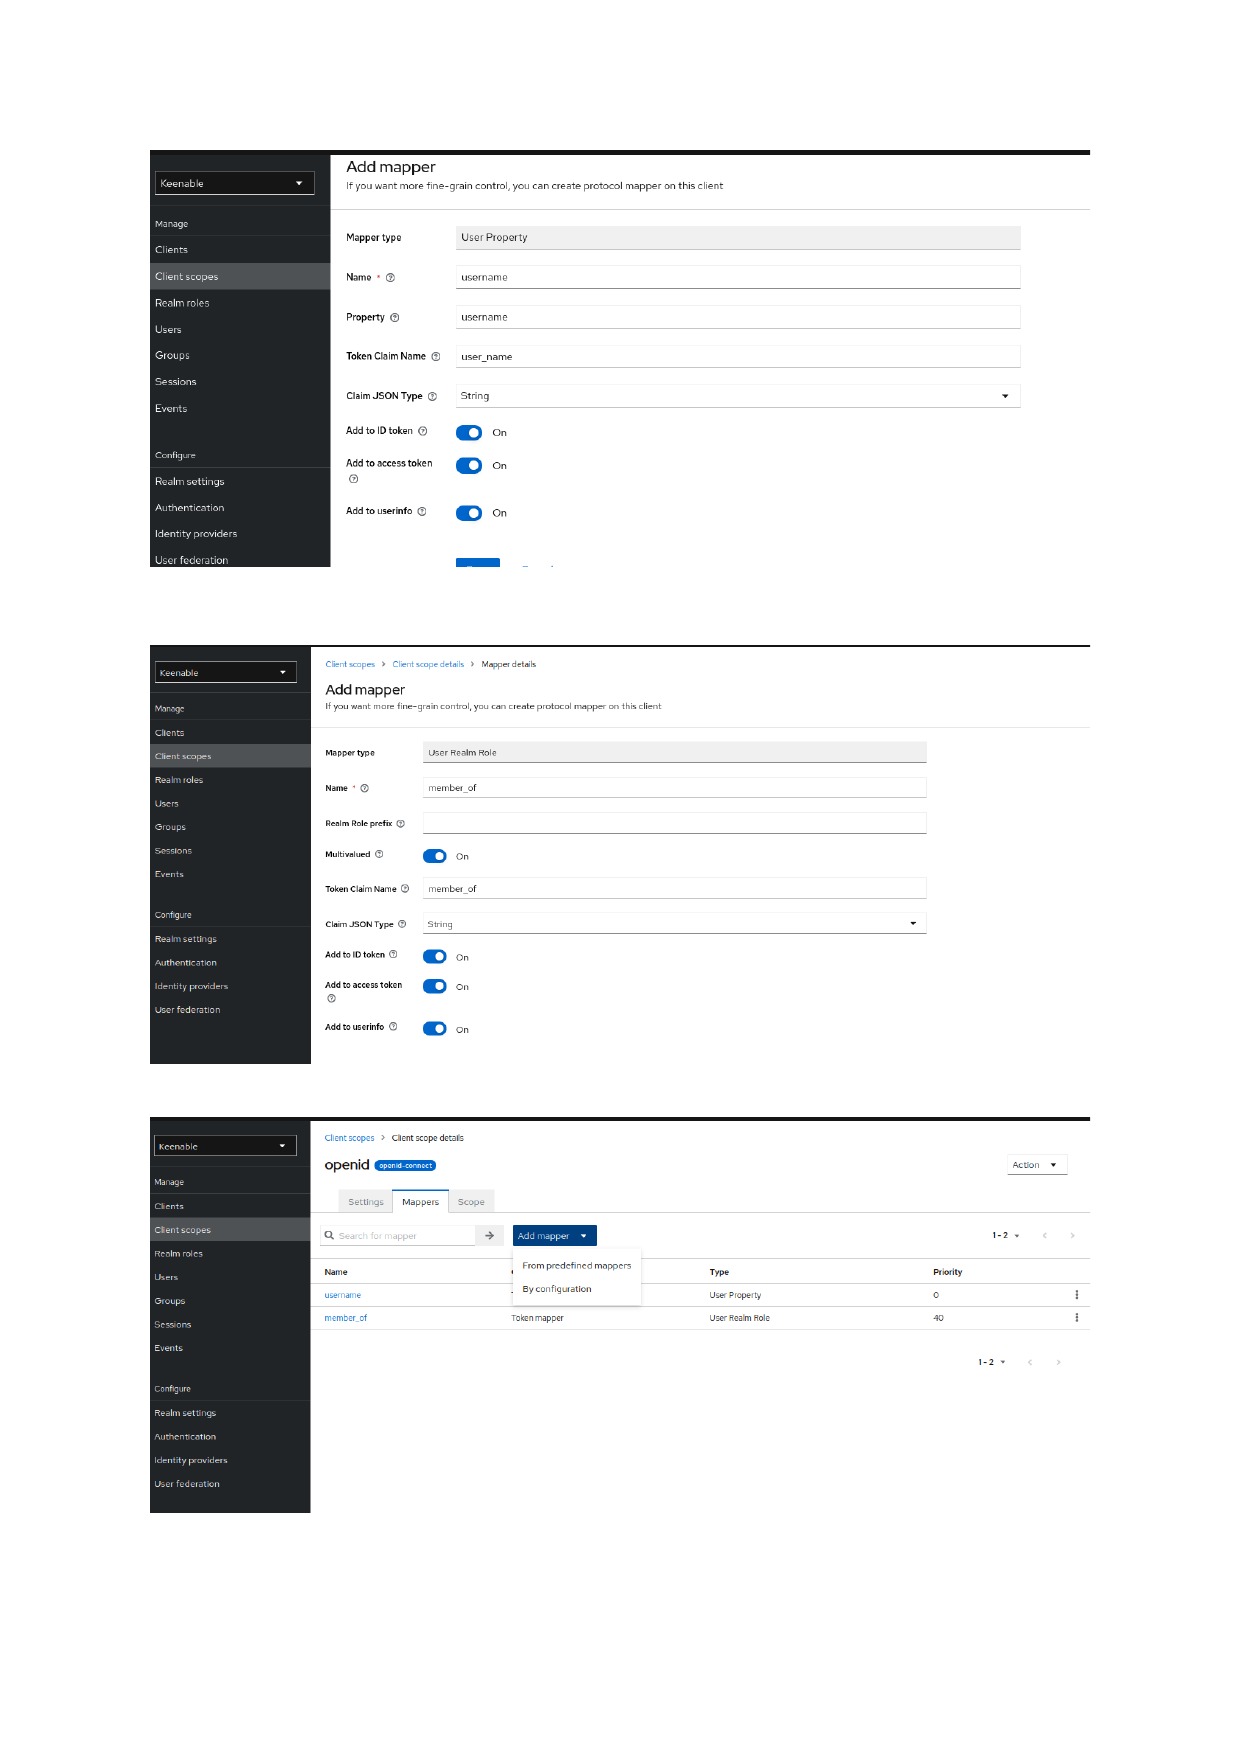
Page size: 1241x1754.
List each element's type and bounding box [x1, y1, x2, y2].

picture [150, 1117, 1091, 1513]
picture [150, 150, 1091, 567]
picture [150, 645, 1091, 1064]
